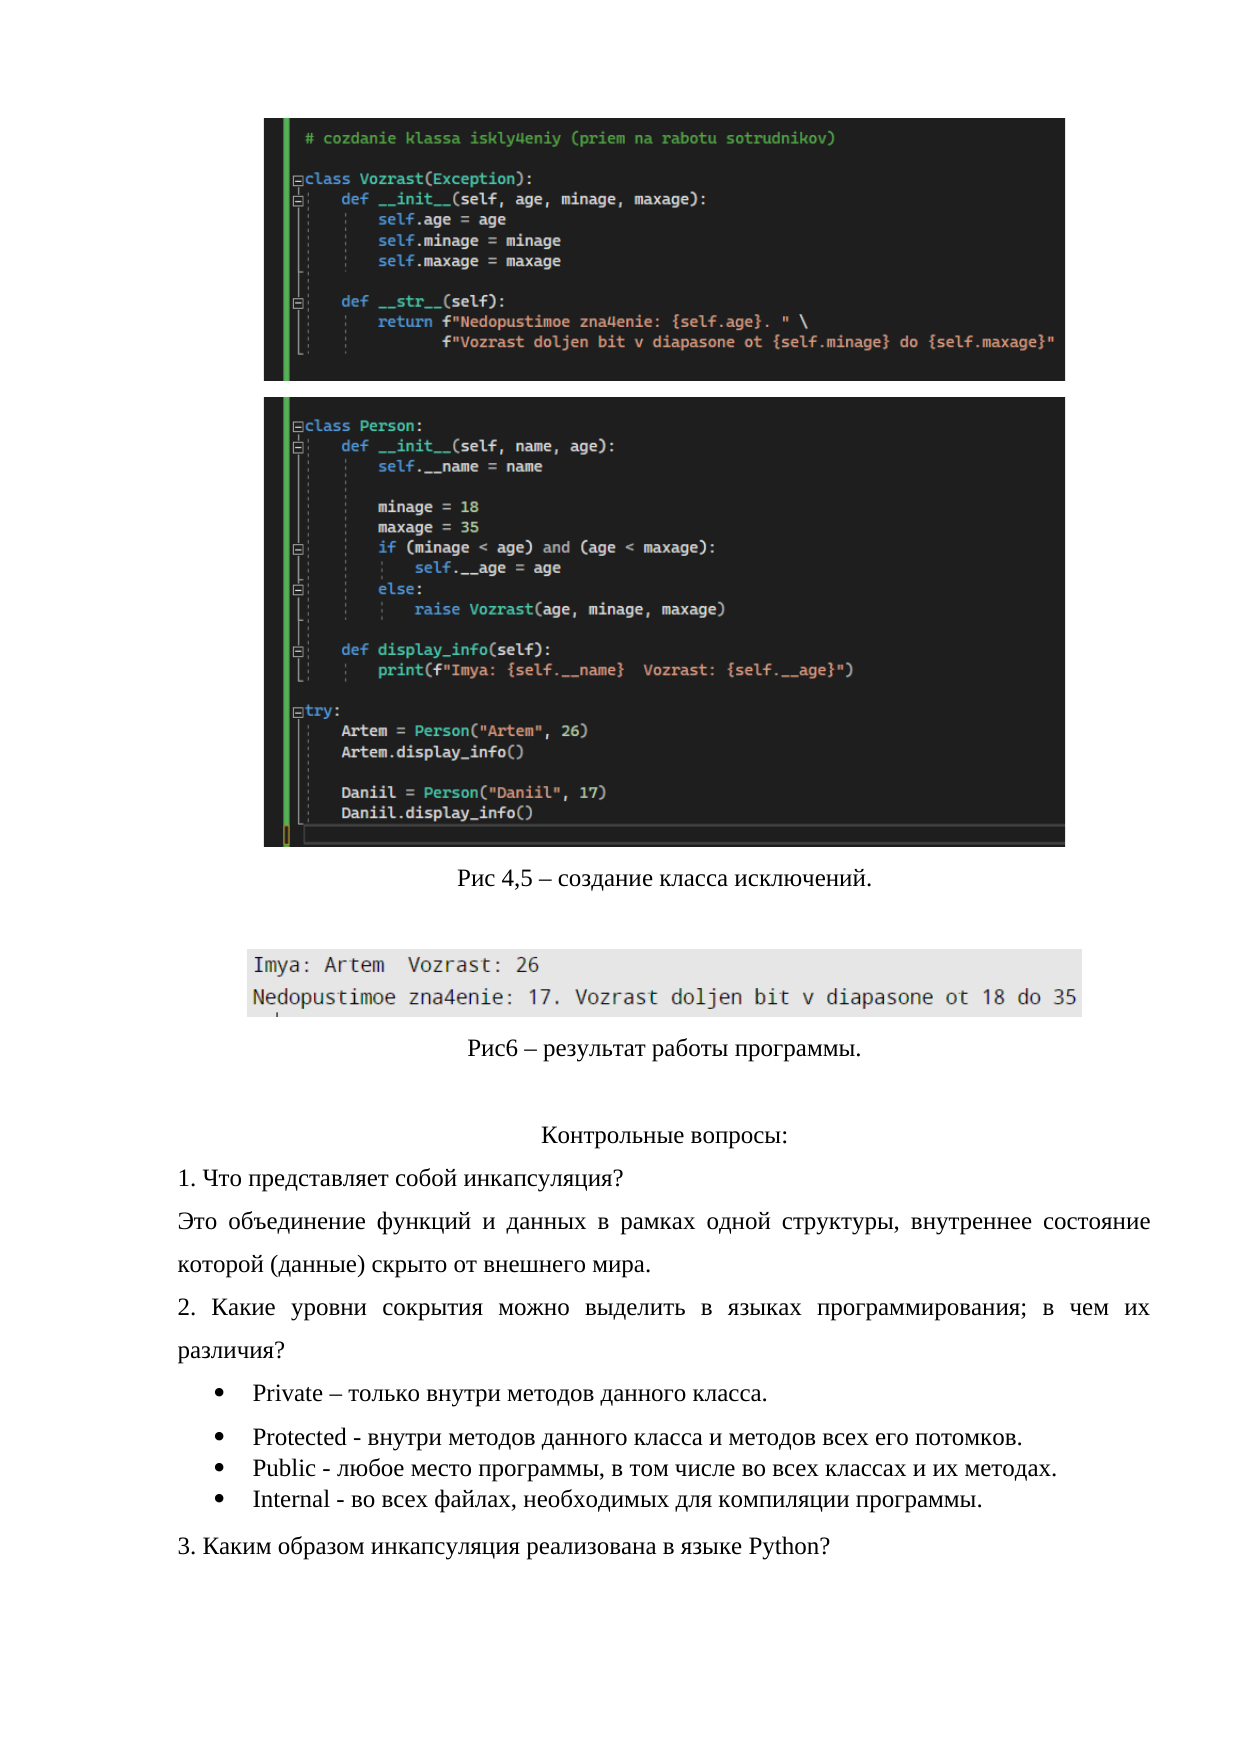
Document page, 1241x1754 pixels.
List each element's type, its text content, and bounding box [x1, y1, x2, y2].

text 1. Что представляет собой инкапсуляция? [177, 1163, 1152, 1192]
picture [263, 118, 1065, 381]
text Рис6 – результат работы программы. [177, 1033, 1152, 1062]
list Private – только внутри методов данного класса. [215, 1378, 1152, 1407]
list Public - любое место программы, в том числе во всех классах и их методах. [215, 1453, 1152, 1481]
picture [263, 397, 1065, 847]
list Internal - во всех файлах, необходимых для компиляции программы. [215, 1484, 1152, 1512]
text 2. Какие уровни сокрытия можно выделить в языках программирования; в чем их различия? [177, 1292, 1152, 1364]
text 3. Каким образом инкапсуляция реализована в языке Python? [177, 1531, 1152, 1560]
text Контрольные вопросы: [177, 1120, 1152, 1148]
list Protected - внутри методов данного класса и методов всех его потомков. [215, 1422, 1152, 1450]
text Рис 4,5 – создание класса исключений. [177, 863, 1152, 892]
picture [247, 949, 1082, 1017]
text Это объединение функций и данных в рамках одной структуры, внутреннее состояние которой (данные) скрыто от внешнего мира. [177, 1206, 1152, 1278]
